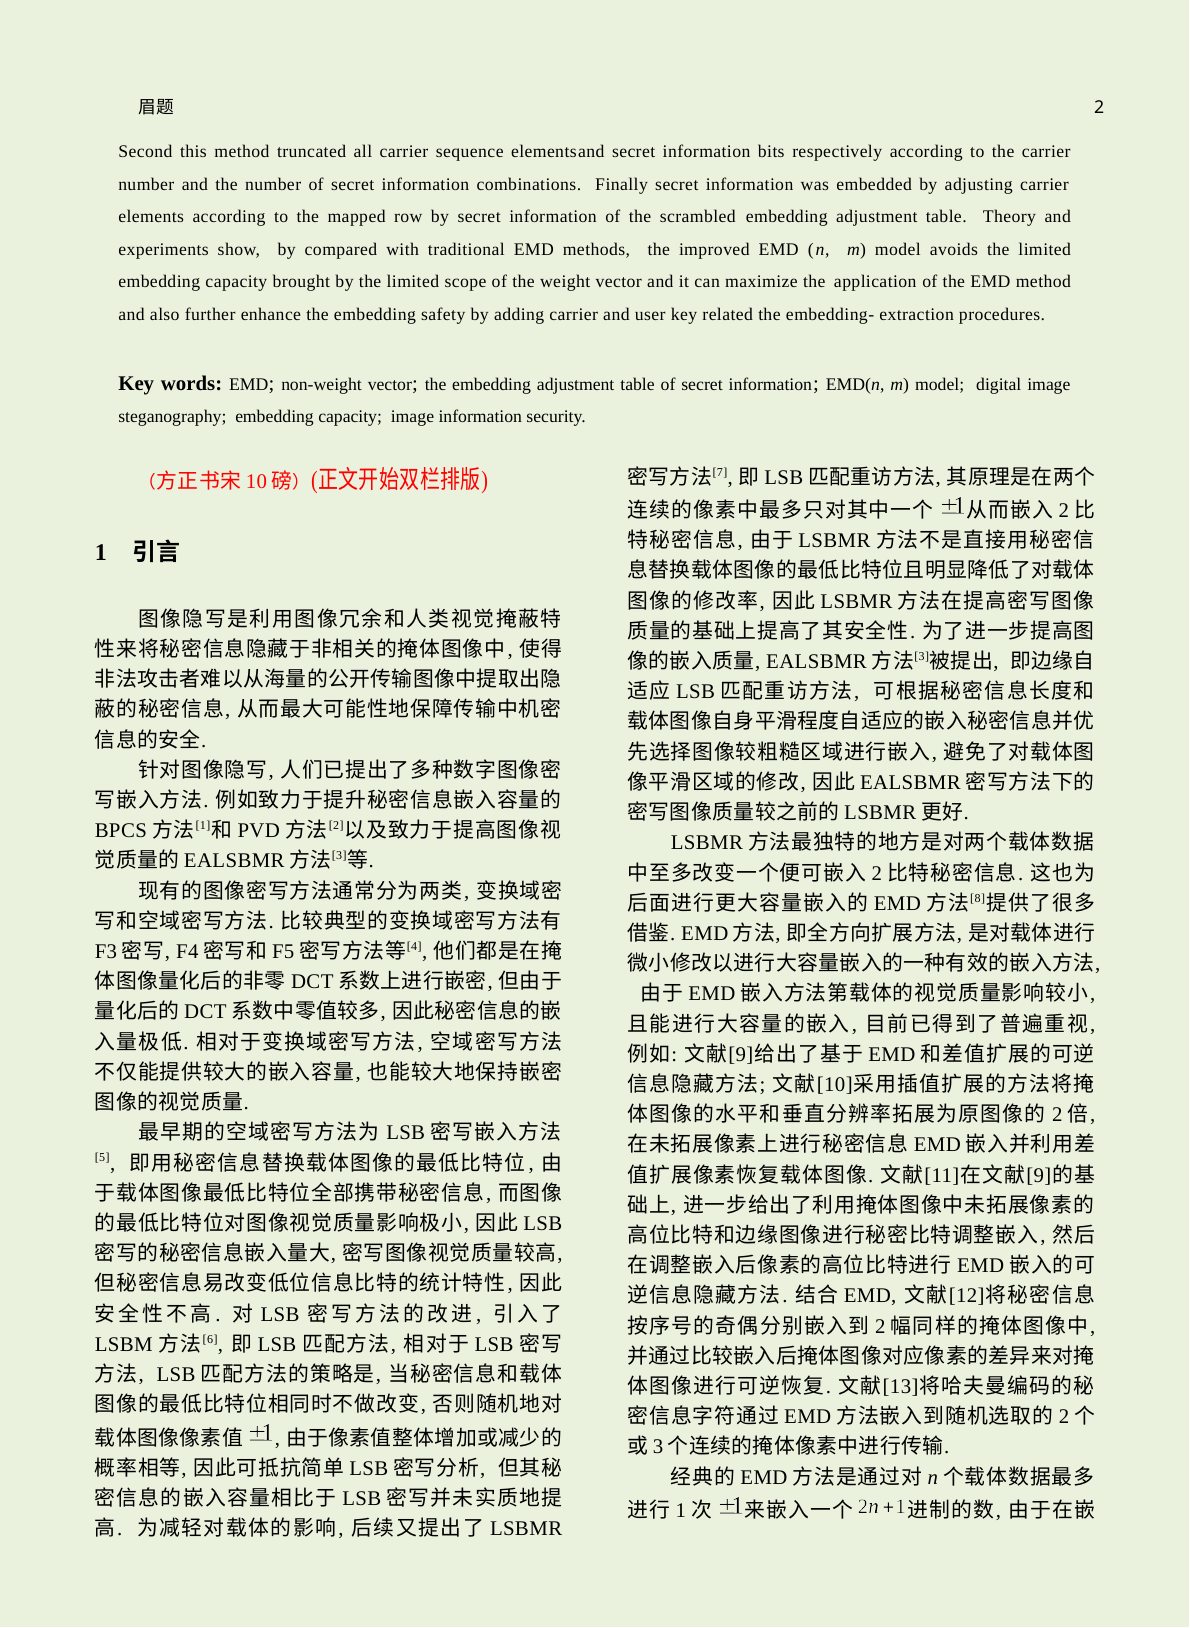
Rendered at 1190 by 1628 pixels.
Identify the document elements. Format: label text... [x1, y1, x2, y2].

subtitle Key words: EMD; non-weight vector; the embedding adjustment table of secret information; EMD(n, m) model; digital image steganography; embedding capacity; image information security. [118, 364, 1071, 429]
text 针对图像隐写, 人们已提出了多种数字图像密写嵌入方法. 例如致力于提升秘密信息嵌入容量的BPCS方法[1]和PVD方法[2]以及致力于提高图像视觉质量的EALSBMR方法[3]等. [94, 753, 562, 874]
text 图像隐写是利用图像冗余和人类视觉掩蔽特性来将秘密信息隐藏于非相关的掩体图像中, 使得非法攻击者难以从海量的公开传输图像中提取出隐蔽的秘密信息, 从而最大可能性地保障传输中机密信息的安全. [94, 602, 562, 753]
subtitle 引言 [94, 532, 562, 567]
text 现有的图像密写方法通常分为两类, 变换域密写和空域密写方法. 比较典型的变换域密写方法有F3密写, F4密写和F5密写方法等[4], 他们都是在掩体图像量化后的非零DCT系数上进行嵌密, 但由于量化后的DCT系数中零值较多, 因此秘密信息的嵌入量极低. 相对于变换域密写方法, 空域密写方法不仅能提供较大的嵌入容量, 也能较大地保持嵌密图像的视觉质量. [94, 874, 562, 1116]
text 最早期的空域密写方法为LSB密写嵌入方法[5], 即用秘密信息替换载体图像的最低比特位, 由于载体图像最低比特位全部携带秘密信息, 而图像的最低比特位对图像视觉质量影响极小, 因此LSB密写的秘密信息嵌入量大, 密写图像视觉质量较高, 但秘密信息易改变低位信息比特的统计特性, 因此安全性不高. 对LSB密写方法的改进, 引入了LSBM方法[6], 即LSB匹配方法, 相对于LSB密写方法, LSB匹配方法的策略是, 当秘密信息和载体图像的最低比特位相同时不做改变, 否则随机地对载体图像像素值, 由于像素值整体增加或减少的概率相等, 因此可抵抗简单LSB密写分析, 但其秘密信息的嵌入容量相比于LSB密写并未实质地提高. 为减轻对载体的影响, 后续又提出了LSBMR密写方法[7], 即LSB匹配重访方法, 其原理是在两个连续的像素中最多只对其中一个从而嵌入2比特秘密信息, 由于LSBMR方法不是直接用秘密信息替换载体图像的最低比特位且明显降低了对载体图像的修改率, 因此LSBMR方法在提高密写图像质量的基础上提高了其安全性. 为了进一步提高图像的嵌入质量, EALSBMR方法[3]被提出, 即边缘自适应LSB匹配重访方法, 可根据秘密信息长度和载体图像自身平滑程度自适应的嵌入秘密信息并优先选择图像较粗糙区域进行嵌入, 避免了对载体图像平滑区域的修改, 因此EALSBMR密写方法下的密写图像质量较之前的LSBMR更好. [627, 460, 1095, 826]
text 最早期的空域密写方法为LSB密写嵌入方法[5], 即用秘密信息替换载体图像的最低比特位, 由于载体图像最低比特位全部携带秘密信息, 而图像的最低比特位对图像视觉质量影响极小, 因此LSB密写的秘密信息嵌入量大, 密写图像视觉质量较高, 但秘密信息易改变低位信息比特的统计特性, 因此安全性不高. 对LSB密写方法的改进, 引入了LSBM方法[6], 即LSB匹配方法, 相对于LSB密写方法, LSB匹配方法的策略是, 当秘密信息和载体图像的最低比特位相同时不做改变, 否则随机地对载体图像像素值, 由于像素值整体增加或减少的概率相等, 因此可抵抗简单LSB密写分析, 但其秘密信息的嵌入容量相比于LSB密写并未实质地提高. 为减轻对载体的影响, 后续又提出了LSBMR密写方法[7], 即LSB匹配重访方法, 其原理是在两个连续的像素中最多只对其中一个从而嵌入2比特秘密信息, 由于LSBMR方法不是直接用秘密信息替换载体图像的最低比特位且明显降低了对载体图像的修改率, 因此LSBMR方法在提高密写图像质量的基础上提高了其安全性. 为了进一步提高图像的嵌入质量, EALSBMR方法[3]被提出, 即边缘自适应LSB匹配重访方法, 可根据秘密信息长度和载体图像自身平滑程度自适应的嵌入秘密信息并优先选择图像较粗糙区域进行嵌入, 避免了对载体图像平滑区域的修改, 因此EALSBMR密写方法下的密写图像质量较之前的LSBMR更好. [94, 1116, 562, 1542]
text LSBMR方法最独特的地方是对两个载体数据中至多改变一个便可嵌入2比特秘密信息. 这也为后面进行更大容量嵌入的EMD方法[8]提供了很多借鉴. EMD方法, 即全方向扩展方法, 是对载体进行微小修改以进行大容量嵌入的一种有效的嵌入方法, 由于EMD嵌入方法第载体的视觉质量影响较小, 且能进行大容量的嵌入, 目前已得到了普遍重视, 例如: 文献[9]给出了基于EMD和差值扩展的可逆信息隐藏方法; 文献[10]采用插值扩展的方法将掩体图像的水平和垂直分辨率拓展为原图像的2倍, 在未拓展像素上进行秘密信息EMD嵌入并利用差值扩展像素恢复载体图像. 文献[11]在文献[9]的基础上, 进一步给出了利用掩体图像中未拓展像素的高位比特和边缘图像进行秘密比特调整嵌入, 然后在调整嵌入后像素的高位比特进行EMD嵌入的可逆信息隐藏方法. 结合EMD, 文献[12]将秘密信息按序号的奇偶分别嵌入到2幅同样的掩体图像中, 并通过比较嵌入后掩体图像对应像素的差异来对掩体图像进行可逆恢复. 文献[13]将哈夫曼编码的秘密信息字符通过EMD方法嵌入到随机选取的2个或3个连续的掩体像素中进行传输. [627, 826, 1095, 1460]
text （方正书宋10磅）(正文开始双栏排版) [94, 460, 562, 496]
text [118, 132, 1071, 327]
